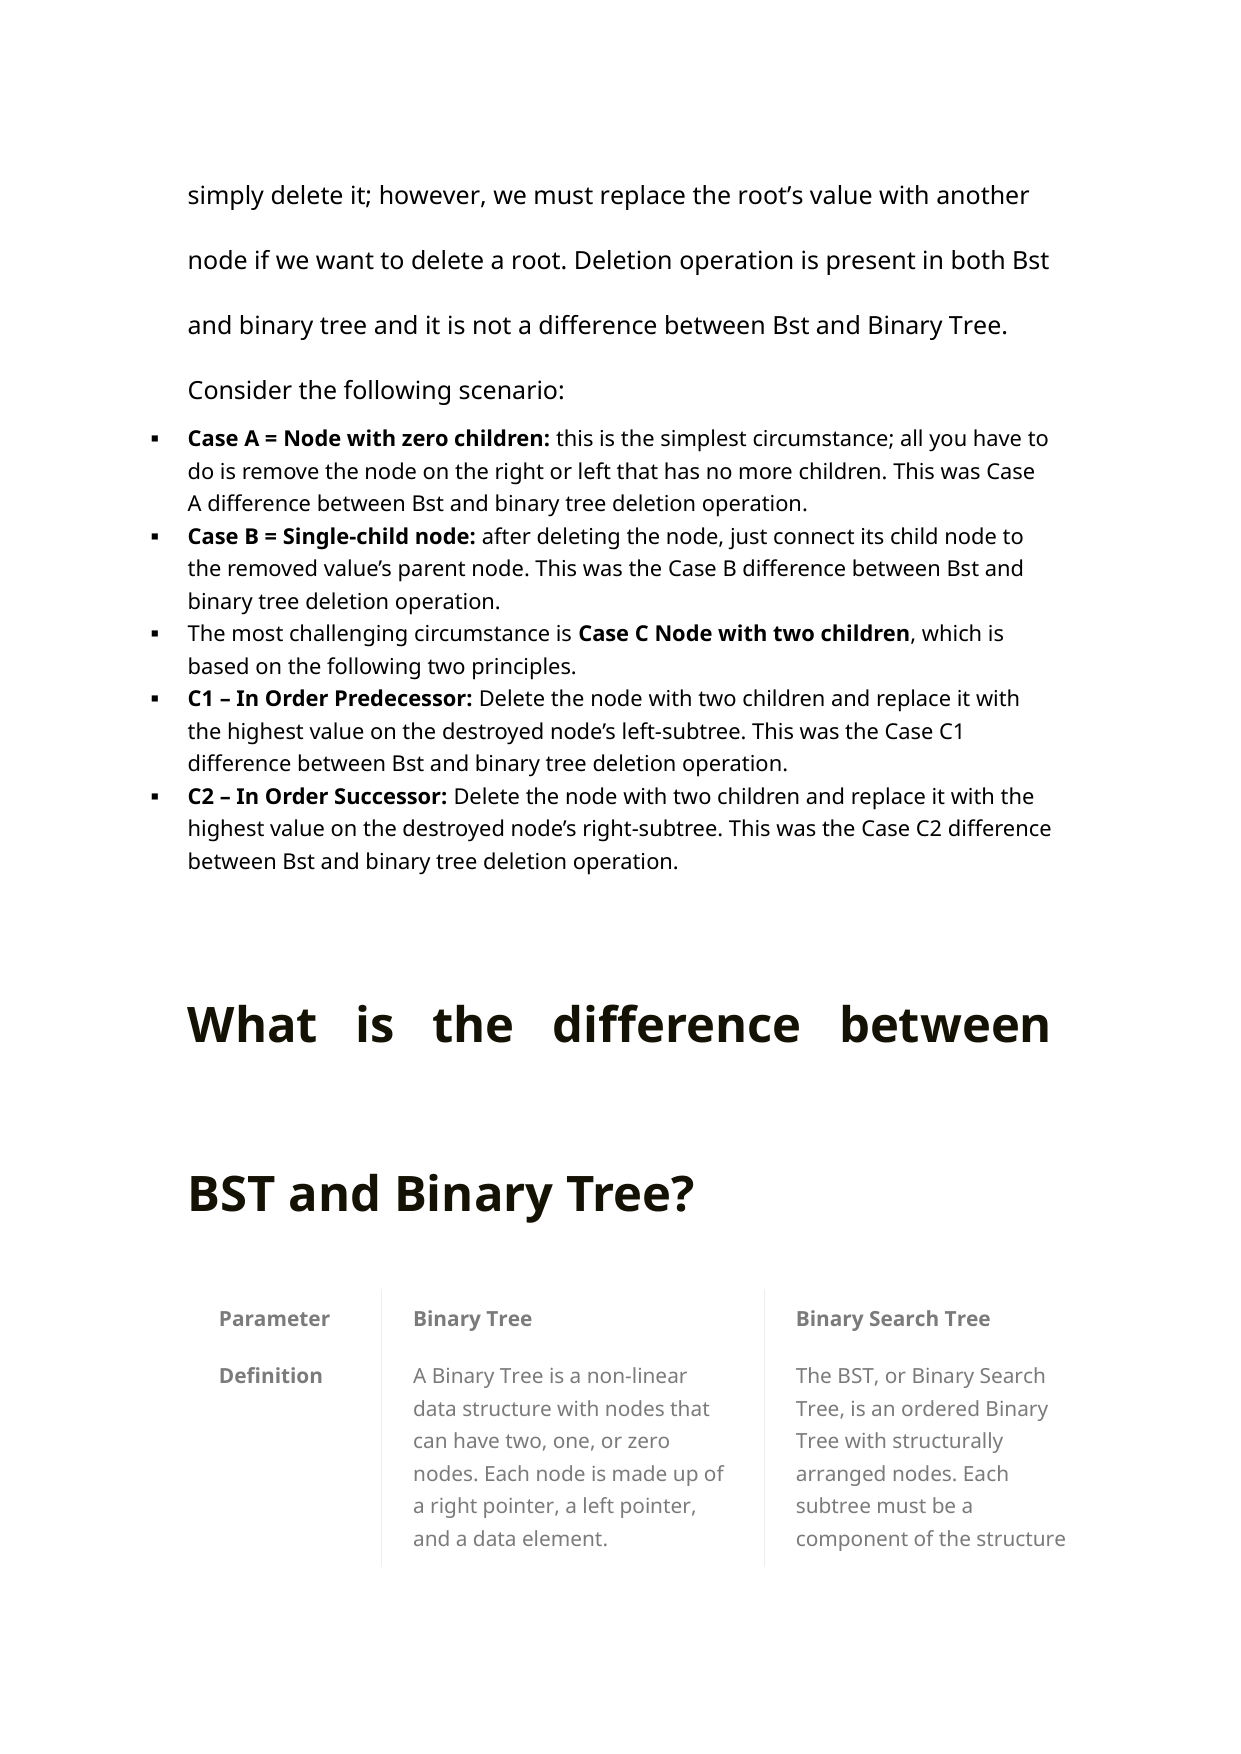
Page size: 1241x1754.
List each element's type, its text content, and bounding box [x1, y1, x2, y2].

table_cell Definition [188, 1347, 381, 1567]
list C2 – In Order Successor: Delete the node with two children and replace it with the highest value on the destroyed node’s right-subtree. This was the Case C2 difference between Bst and binary tree deletion operation. [150, 779, 1053, 877]
table_header Parameter [188, 1289, 381, 1347]
subtitle What is the difference between BST and Binary Tree? [187, 974, 1053, 1241]
list The most challenging circumstance is Case C Node with two children, which is based on the following two principles. [150, 617, 1053, 682]
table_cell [765, 1347, 1115, 1567]
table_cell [382, 1347, 764, 1567]
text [187, 162, 1053, 422]
list Case A = Node with zero children: this is the simplest circumstance; all you have to do is remove the node on the right or left that has no more children. This was Case A difference between Bst and binary tree deletion operation. [150, 422, 1053, 519]
table_header Binary Tree [382, 1289, 764, 1347]
list Case B = Single-child node: after deleting the node, just connect its child node to the removed value’s parent node. This was the Case B difference between Bst and binary tree deletion operation. [150, 519, 1053, 617]
list C1 – In Order Predecessor: Delete the node with two children and replace it with the highest value on the destroyed node’s left-subtree. This was the Case C1 difference between Bst and binary tree deletion operation. [150, 682, 1053, 779]
table_header Binary Search Tree [765, 1289, 1115, 1347]
